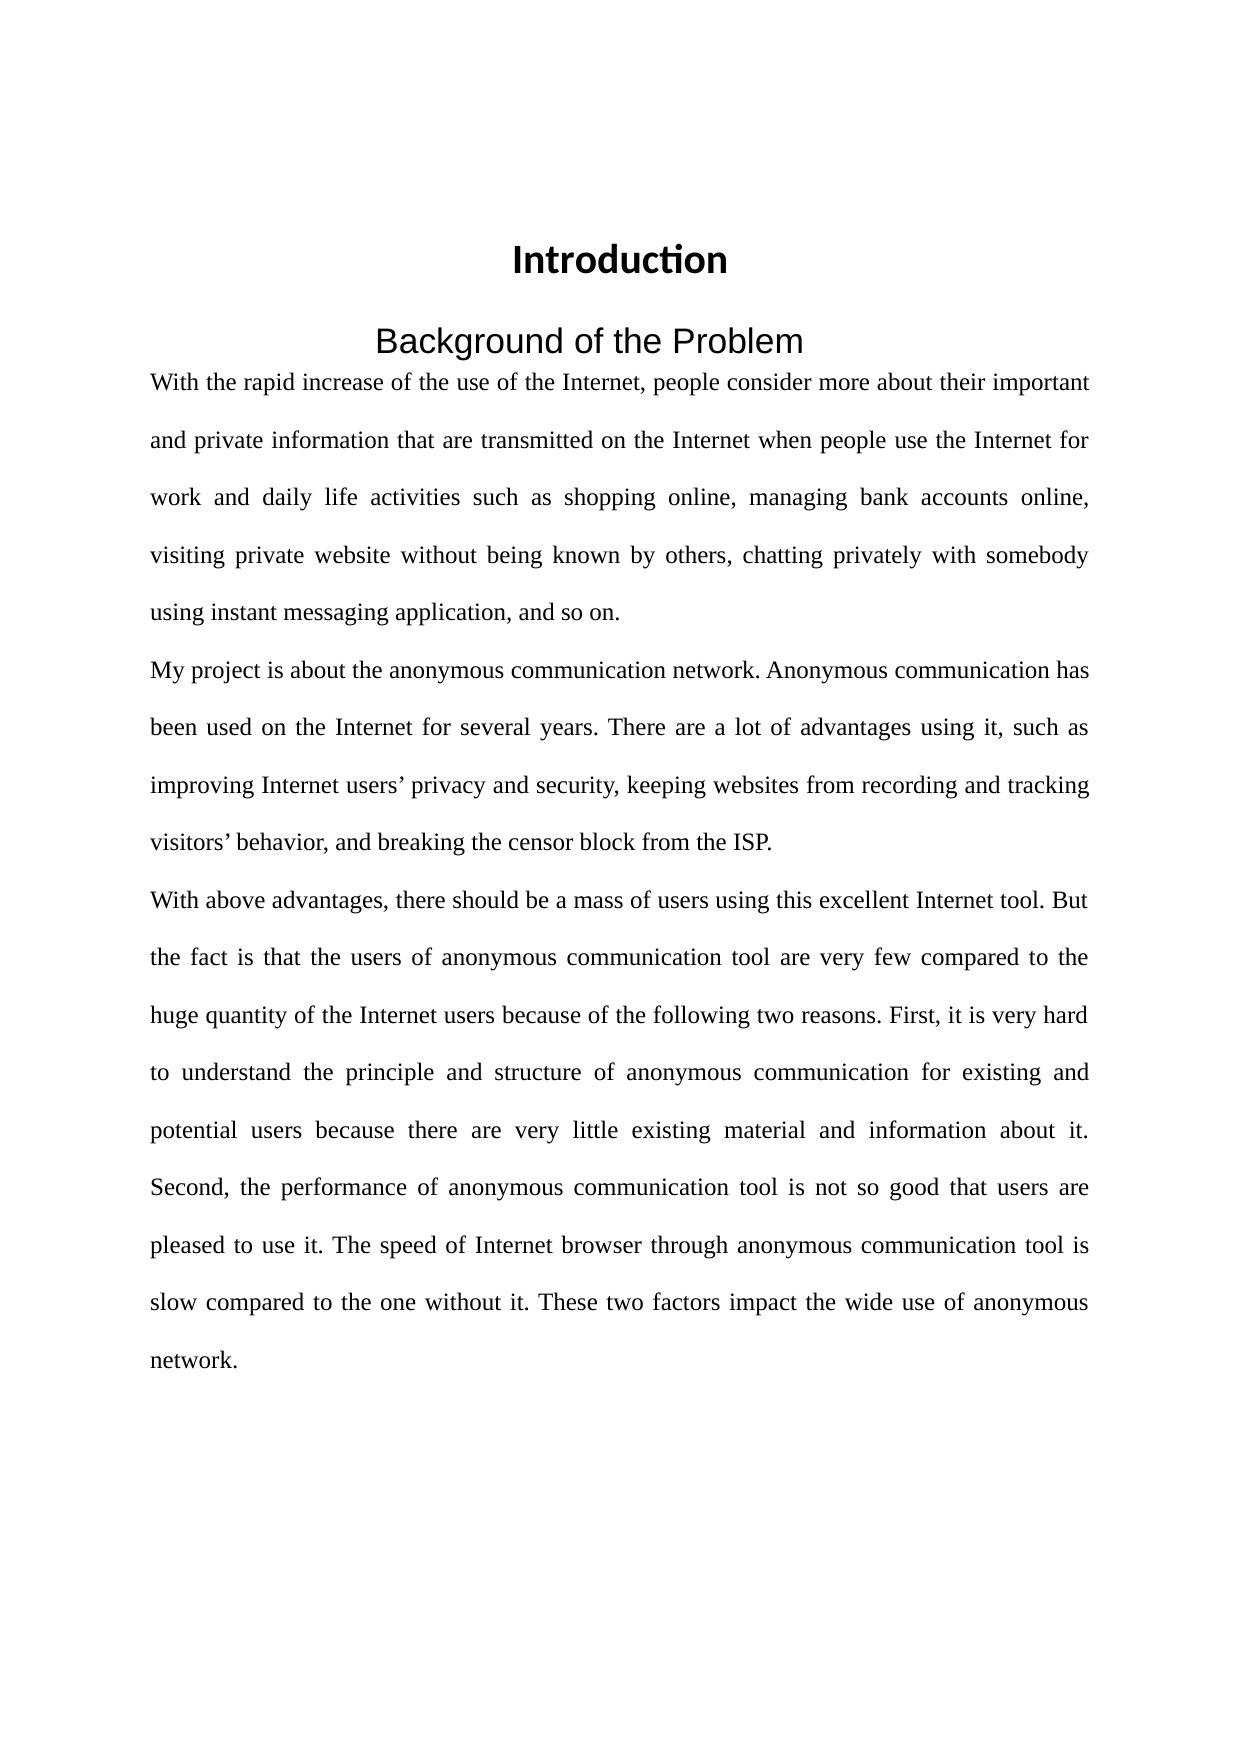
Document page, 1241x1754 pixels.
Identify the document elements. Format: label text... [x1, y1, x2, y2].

title Introduction [150, 233, 1090, 284]
text With above advantages, there should be a mass of users using this excellent Internet tool. But the fact is that the users of anonymous communication tool are very few compared to the huge quantity of the Internet users because of the following two reasons. First, it is very hard to understand the principle and structure of anonymous communication for existing and potential users because there are very little existing material and information about it. Second, the performance of anonymous communication tool is not so good that users are pleased to use it. The speed of Internet browser through anonymous communication tool is slow compared to the one without it. These two factors impact the wide use of anonymous network. [150, 885, 1090, 1373]
text With the rapid increase of the use of the Internet, people consider more about their important and private information that are transmitted on the Internet when people use the Internet for work and daily life activities such as shopping online, managing bank accounts online, visiting private website without being known by others, chatting privately with somebody using instant messaging application, and so on. [150, 367, 1090, 626]
text Background of the Problem [150, 321, 1090, 361]
text My project is about the anonymous communication network. Anonymous communication has been used on the Internet for several years. There are a lot of advantages using it, such as improving Internet users’ privacy and security, keeping websites from recording and tracking visitors’ behavior, and breaking the censor block from the ISP. [150, 655, 1090, 856]
